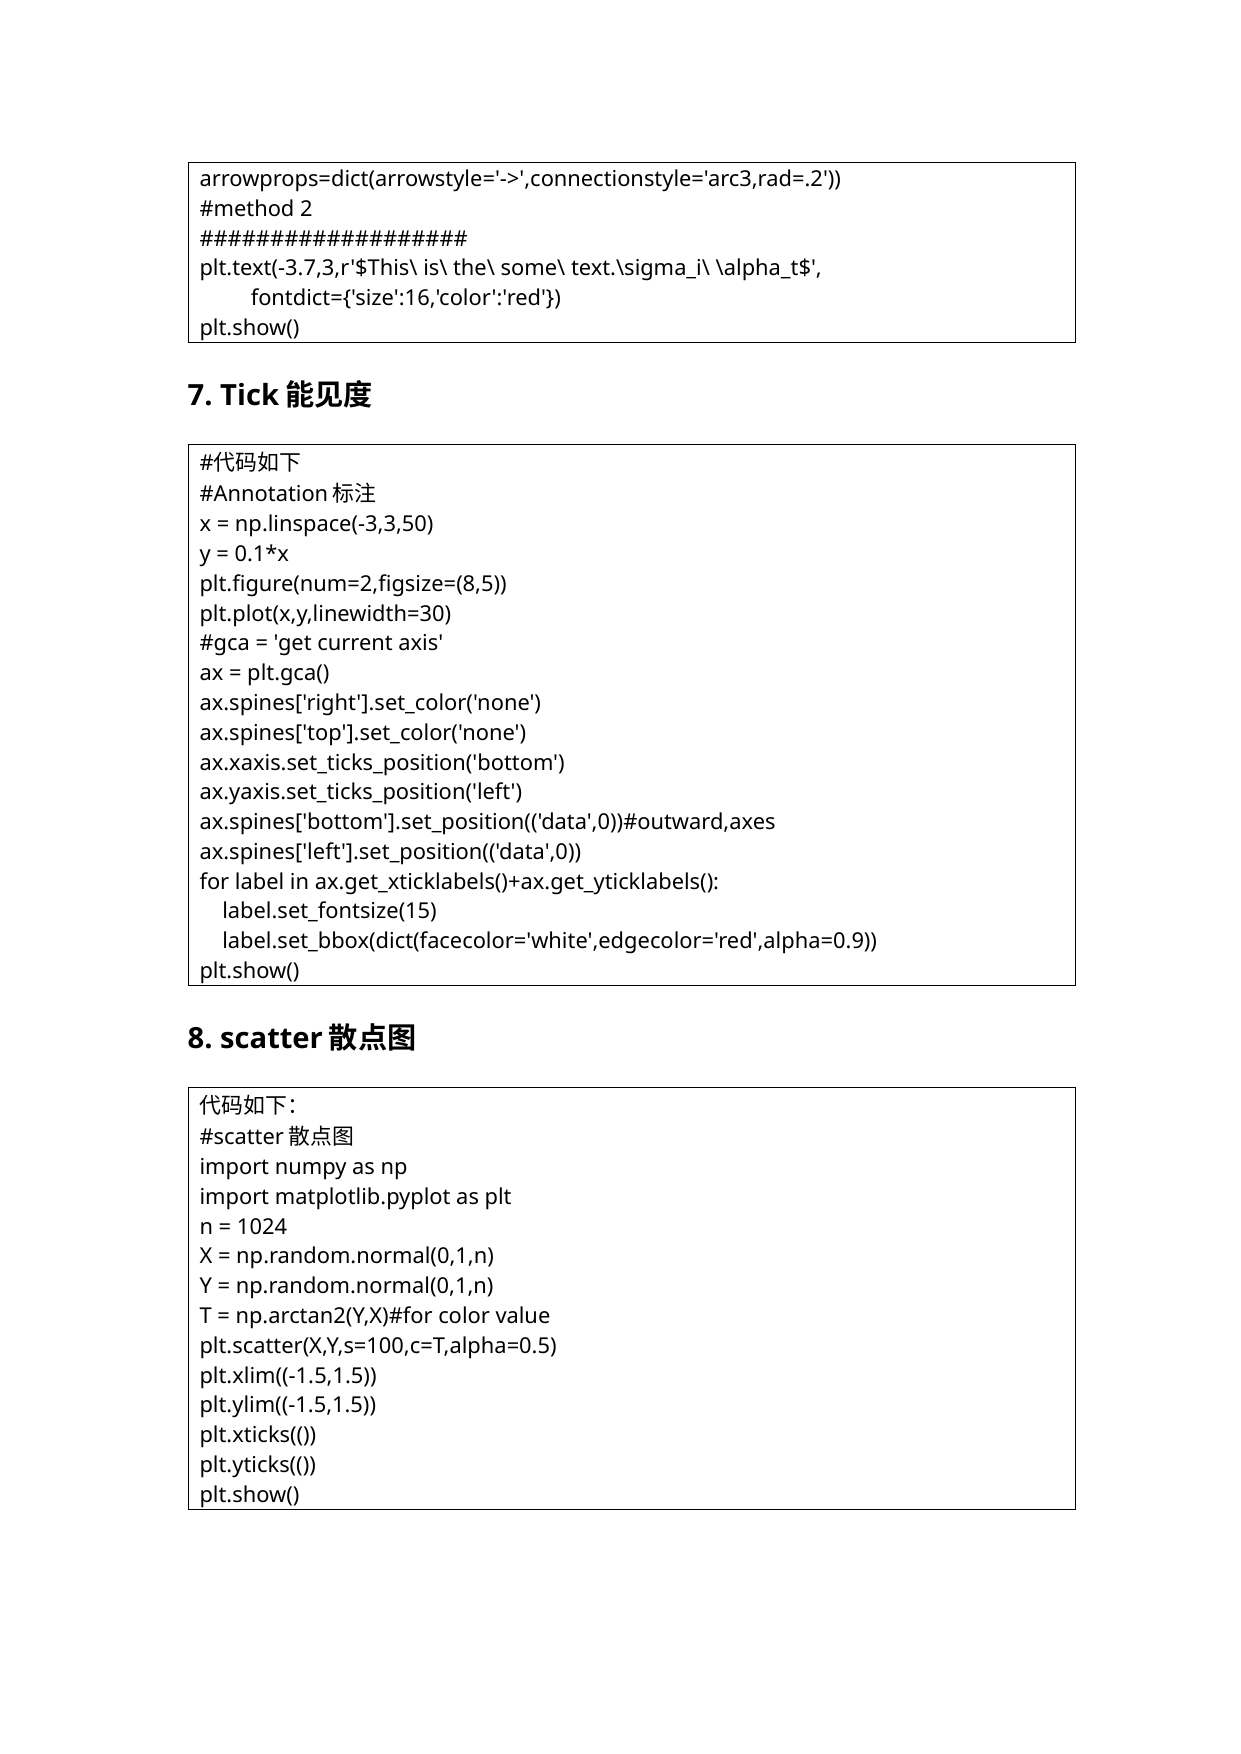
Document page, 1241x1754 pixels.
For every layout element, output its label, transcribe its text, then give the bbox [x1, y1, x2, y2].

table_header 代码如下： #scatter散点图 import numpy as np import matplotlib.pyplot as plt n = 1024 X = np.random.normal(0,1,n) Y = np.random.normal(0,1,n) T = np.arctan2(Y,X)#for color value plt.scatter(X,Y,s=100,c=T,alpha=0.5) plt.xlim((-1.5,1.5)) plt.ylim((-1.5,1.5)) plt.xticks(()) plt.yticks(()) plt.show() [189, 1088, 1075, 1508]
table_header #代码如下 #Annotation标注 x = np.linspace(-3,3,50) y = 0.1*x plt.figure(num=2,figsize=(8,5)) plt.plot(x,y,linewidth=30) #gca = 'get current axis' ax = plt.gca() ax.spines['right'].set_color('none') ax.spines['top'].set_color('none') ax.xaxis.set_ticks_position('bottom') ax.yaxis.set_ticks_position('left') ax.spines['bottom'].set_position(('data',0))#outward,axes ax.spines['left'].set_position(('data',0)) for label in ax.get_xticklabels()+ax.get_yticklabels(): label.set_fontsize(15) label.set_bbox(dict(facecolor='white',edgecolor='red',alpha=0.9)) plt.show() [189, 445, 1075, 985]
subtitle scatter散点图 [187, 1015, 1053, 1057]
subtitle Tick能见度 [187, 372, 1053, 414]
